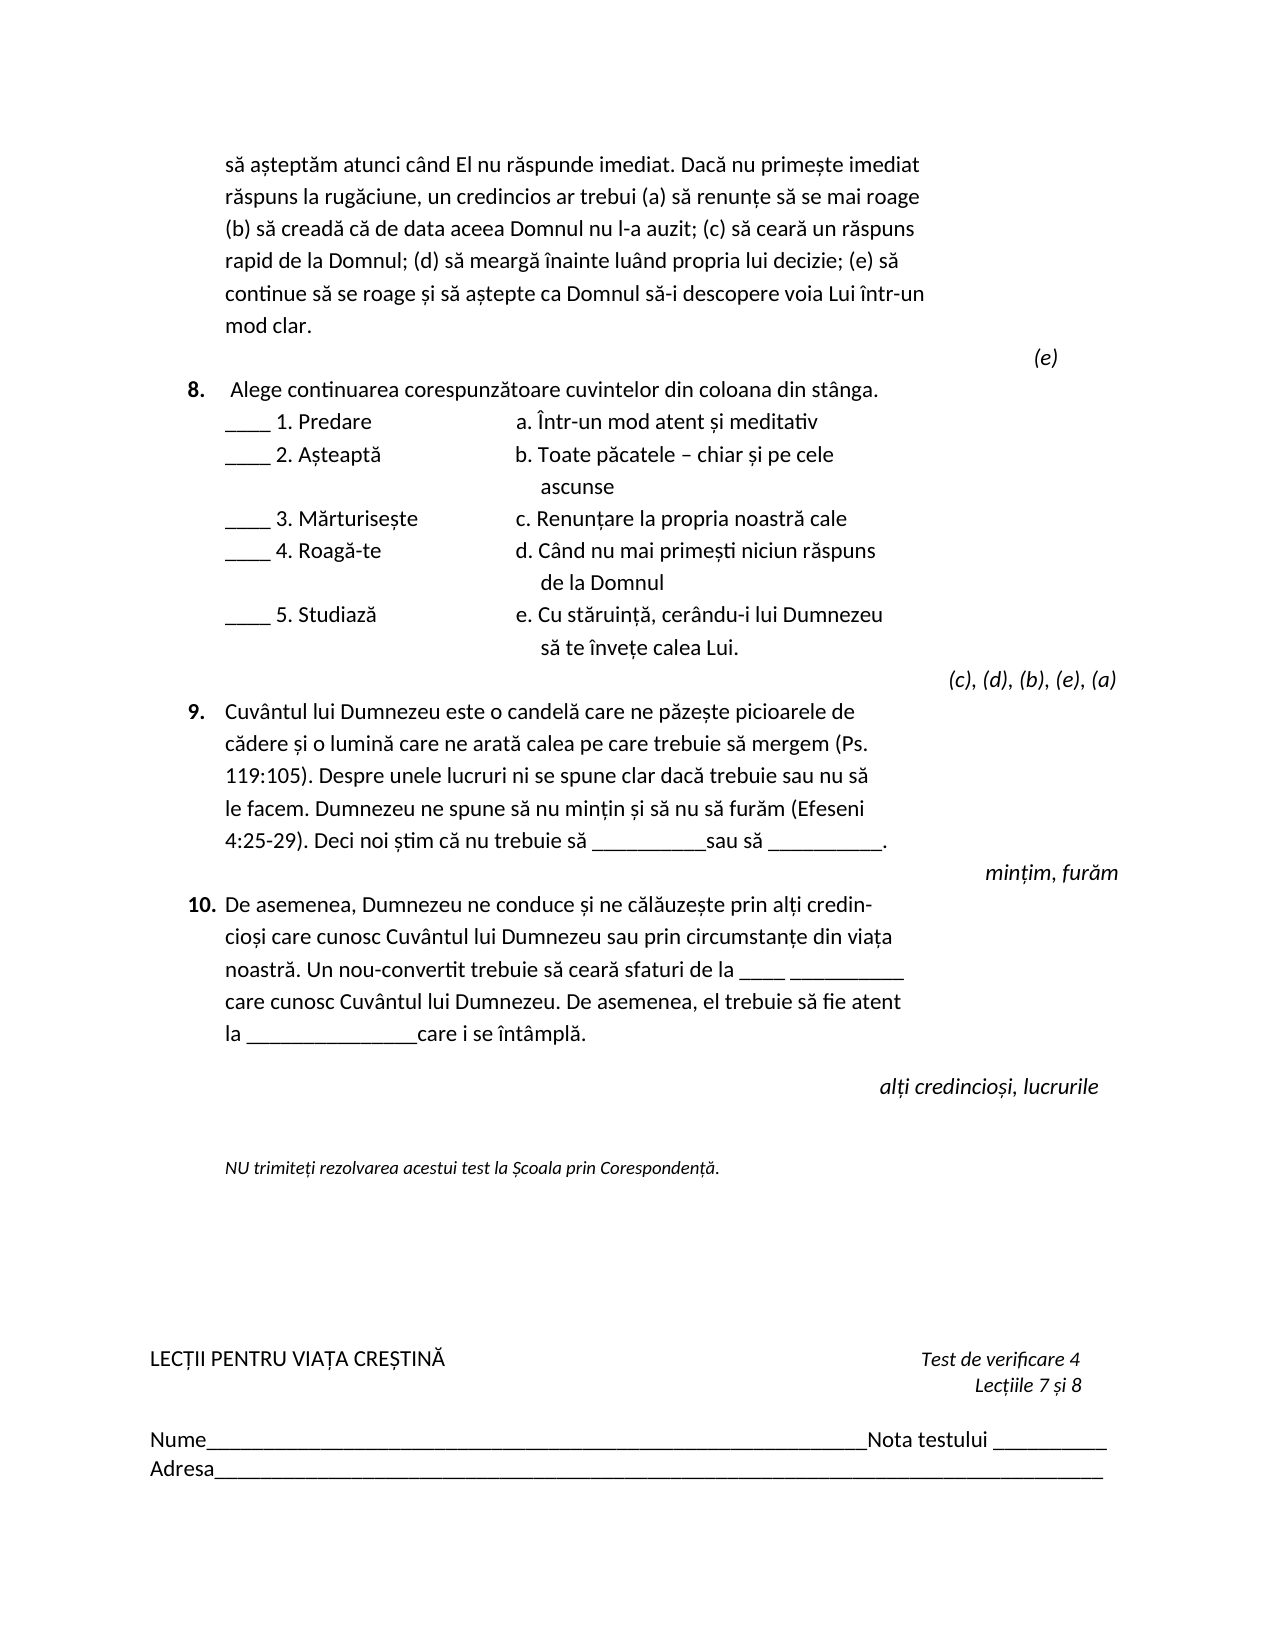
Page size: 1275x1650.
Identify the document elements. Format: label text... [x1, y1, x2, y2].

list continue să se roage şi să aştepte ca Domnul să-i descopere voia Lui într-un [225, 279, 1125, 307]
list 4:25-29). Deci noi ştim că nu trebuie să __________sau să __________. [225, 826, 1125, 854]
list De asemenea, Dumnezeu ne conduce şi ne călăuzeşte prin alţi credin- [187, 890, 1125, 918]
list ____ 3. Mărturiseşte c. Renunţare la propria noastră cale [225, 504, 1125, 532]
text Lecţiile 7 şi 8 [150, 1372, 1125, 1398]
text Adresa______________________________________________________________________________ [150, 1454, 1125, 1482]
list le facem. Dumnezeu ne spune să nu minţin şi să nu să furăm (Efeseni [225, 794, 1125, 822]
list care cunosc Cuvântul lui Dumnezeu. De asemenea, el trebuie să fie atent [225, 987, 1125, 1015]
list ____ 4. Roagă-te d. Când nu mai primeşti niciun răspuns [225, 536, 1125, 564]
text NU trimiteţi rezolvarea acestui test la Şcoala prin Corespondenţă. [150, 1156, 1125, 1179]
text LECŢII PENTRU VIAŢA CREŞTINĂ Test de verificare 4 [150, 1344, 1125, 1372]
list minţim, furăm [225, 858, 1125, 886]
list ____ 1. Predare a. Într-un mod atent şi meditativ [225, 407, 1125, 436]
list cădere şi o lumină care ne arată calea pe care trebuie să mergem (Ps. [225, 729, 1125, 757]
text alţi credincioşi, lucrurile [150, 1072, 1125, 1100]
list Cuvântul lui Dumnezeu este o candelă care ne păzeşte picioarele de [187, 697, 1125, 725]
list să aşteptăm atunci când El nu răspunde imediat. Dacă nu primeşte imediat [225, 150, 1125, 178]
list ascunse [450, 472, 1125, 500]
list 119:105). Despre unele lucruri ni se spune clar dacă trebuie sau nu să [225, 762, 1125, 789]
list (c), (d), (b), (e), (a) [525, 665, 1125, 693]
list (b) să creadă că de data aceea Domnul nu l-a auzit; (c) să ceară un răspuns [225, 214, 1125, 242]
text Nume__________________________________________________________Nota testului __________ [150, 1426, 1125, 1454]
list mod clar. [225, 311, 1125, 339]
list Alege continuarea corespunzătoare cuvintelor din coloana din stânga. [187, 375, 1125, 403]
list la _______________care i se întâmplă. [225, 1019, 1125, 1047]
list noastră. Un nou-convertit trebuie să ceară sfaturi de la ____ __________ [225, 955, 1125, 983]
list ____ 2. Aşteaptă b. Toate păcatele – chiar şi pe cele [225, 440, 1125, 468]
list ____ 5. Studiază e. Cu stăruinţă, cerându-i lui Dumnezeu [225, 601, 1125, 629]
list răspuns la rugăciune, un credincios ar trebui (a) să renunţe să se mai roage [225, 182, 1125, 210]
list (e) [225, 343, 1125, 371]
list să te înveţe calea Lui. [525, 633, 1125, 661]
list rapid de la Domnul; (d) să meargă înainte luând propria lui decizie; (e) să [225, 247, 1125, 274]
list cioşi care cunosc Cuvântul lui Dumnezeu sau prin circumstanţe din viaţa [225, 922, 1125, 951]
list de la Domnul [525, 568, 1125, 596]
